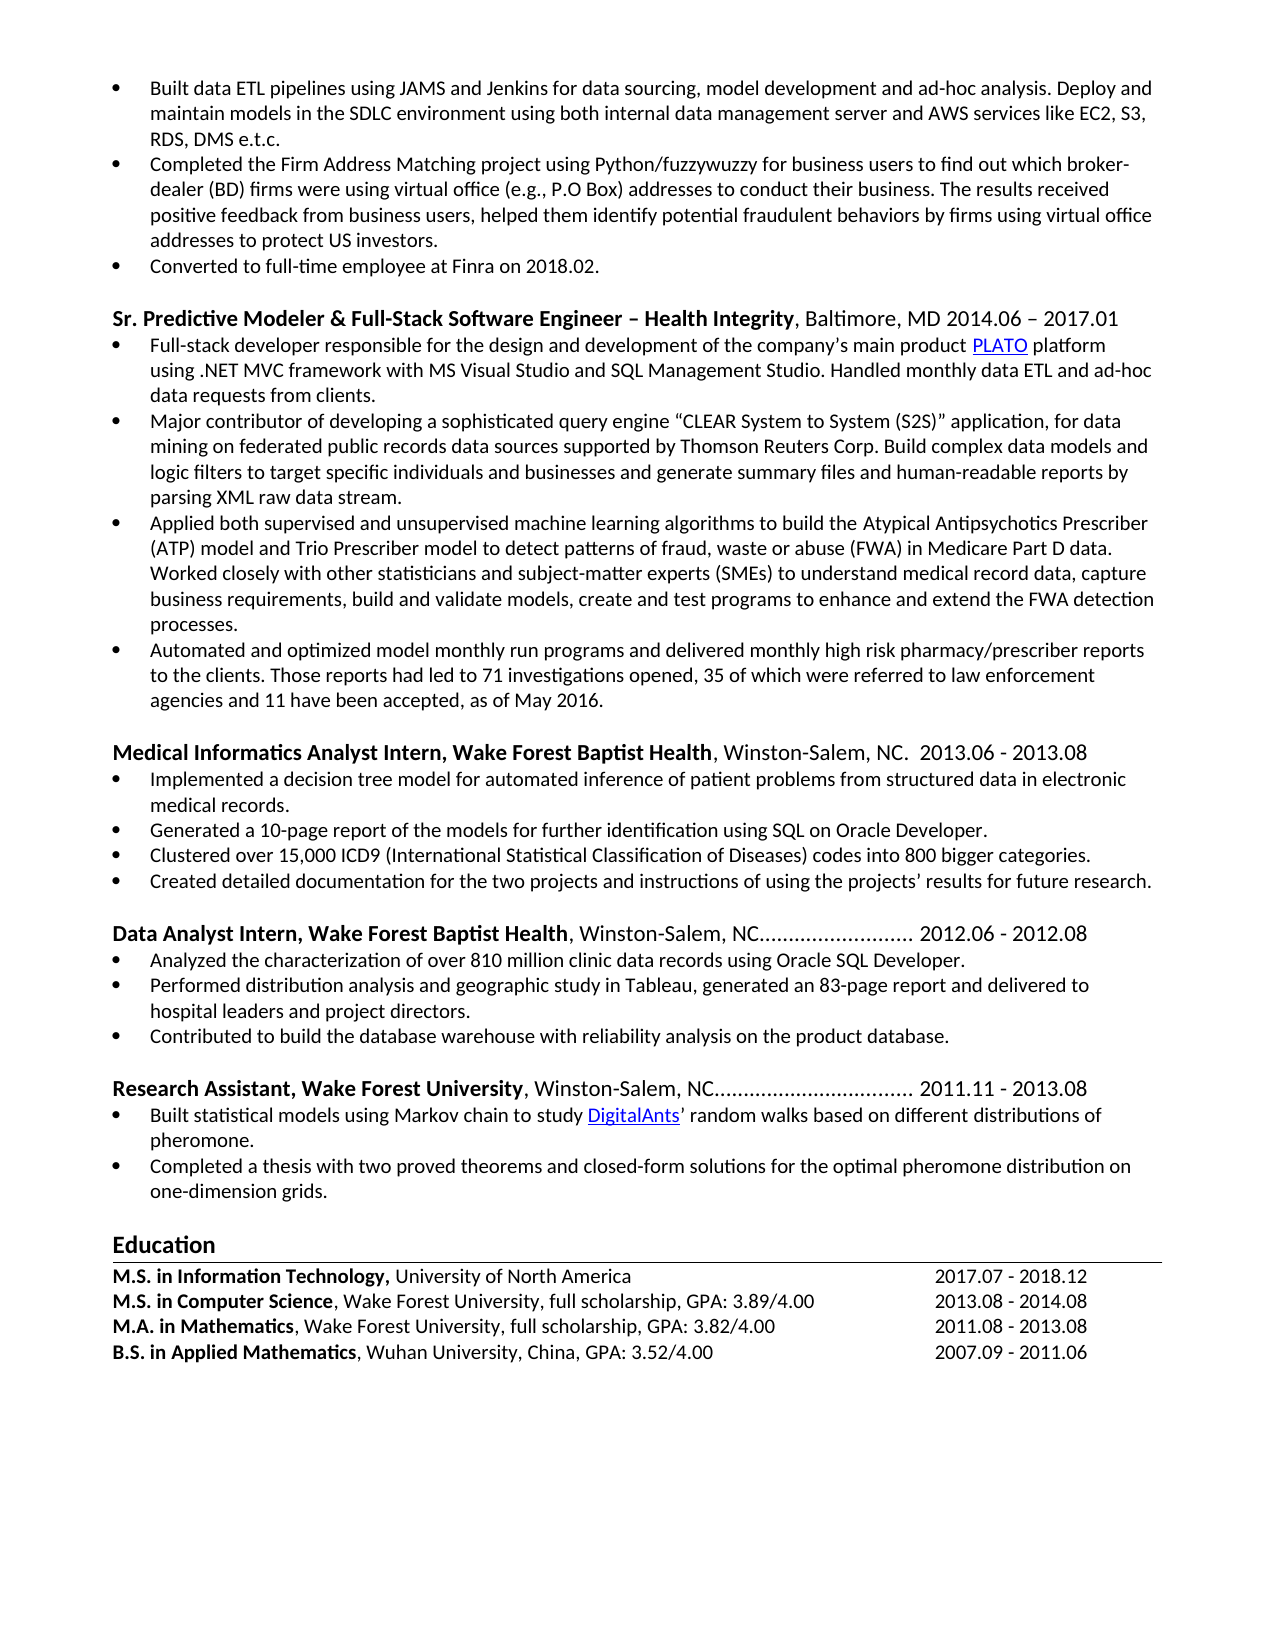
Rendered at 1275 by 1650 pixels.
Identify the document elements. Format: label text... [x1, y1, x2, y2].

list Converted to full-time employee at Finra on 2018.02. [112, 253, 1162, 278]
list Created detailed documentation for the two projects and instructions of using the projects’ results for future research. [112, 868, 1155, 893]
list Built statistical models using Markov chain to study DigitalAnts’ random walks based on different distributions of pheromone. [112, 1102, 1162, 1153]
list Implemented a decision tree model for automated inference of patient problems from structured data in electronic medical records. [112, 766, 1155, 817]
list Automated and optimized model monthly run programs and delivered monthly high risk pharmacy/prescriber reports to the clients. Those reports had led to 71 investigations opened, 35 of which were referred to law enforcement agencies and 11 have been accepted, as of May 2016. [112, 637, 1155, 713]
list Clustered over 15,000 ICD9 (International Statistical Classification of Diseases) codes into 800 bigger categories. [112, 843, 1155, 868]
list Completed a thesis with two proved theorems and closed-form solutions for the optimal pheromone distribution on one-dimension grids. [112, 1153, 1162, 1204]
list Completed the Firm Address Matching project using Python/fuzzywuzzy for business users to find out which broker-dealer (BD) firms were using virtual office (e.g., P.O Box) addresses to conduct their business. The results received positive feedback from business users, helped them identify potential fraudulent behaviors by firms using virtual office addresses to protect US investors. [112, 151, 1162, 253]
list Major contributor of developing a sophisticated query engine “CLEAR System to System (S2S)” application, for data mining on federated public records data sources supported by Thomson Reuters Corp. Build complex data models and logic filters to target specific individuals and businesses and generate summary files and human-readable reports by parsing XML raw data stream. [112, 408, 1162, 510]
text Sr. Predictive Modeler & Full-Stack Software Engineer – Health Integrity, Baltimore, MD 2014.06 – 2017.01 [112, 304, 1162, 332]
text Education [112, 1229, 1162, 1263]
list Contributed to build the database warehouse with reliability analysis on the product database. [112, 1023, 1162, 1049]
text M.A. in Mathematics, Wake Forest University, full scholarship, GPA: 3.82/4.00 2011.08 - 2013.08 [112, 1314, 1162, 1339]
text M.S. in Computer Science, Wake Forest University, full scholarship, GPA: 3.89/4.00 2013.08 - 2014.08 [112, 1288, 1162, 1314]
text M.S. in Information Technology, University of North America 2017.07 - 2018.12 [112, 1263, 1162, 1288]
list Applied both supervised and unsupervised machine learning algorithms to build the Atypical Antipsychotics Prescriber (ATP) model and Trio Prescriber model to detect patterns of fraud, waste or abuse (FWA) in Medicare Part D data. Worked closely with other statisticians and subject-matter experts (SMEs) to understand medical record data, capture business requirements, build and validate models, create and test programs to enhance and extend the FWA detection processes. [112, 510, 1162, 637]
text Research Assistant, Wake Forest University, Winston-Salem, NC 2011.11 - 2013.08 [112, 1074, 1162, 1102]
text Data Analyst Intern, Wake Forest Baptist Health, Winston-Salem, NC 2012.06 - 2012.08 [112, 919, 1162, 947]
list Analyzed the characterization of over 810 million clinic data records using Oracle SQL Developer. [112, 947, 1162, 972]
text Medical Informatics Analyst Intern, Wake Forest Baptist Health, Winston-Salem, NC 2013.06 - 2013.08 [112, 738, 1162, 766]
list Generated a 10-page report of the models for further identification using SQL on Oracle Developer. [112, 817, 1155, 843]
list Full-stack developer responsible for the design and development of the company’s main product PLATO platform using .NET MVC framework with MS Visual Studio and SQL Management Studio. Handled monthly data ETL and ad-hoc data requests from clients. [112, 332, 1162, 408]
list Built data ETL pipelines using JAMS and Jenkins for data sourcing, model development and ad-hoc analysis. Deploy and maintain models in the SDLC environment using both internal data management server and AWS services like EC2, S3, RDS, DMS e.t.c. [112, 75, 1162, 151]
text B.S. in Applied Mathematics, Wuhan University, China, GPA: 3.52/4.00 2007.09 - 2011.06 [112, 1339, 1162, 1364]
list Performed distribution analysis and geographic study in Tableau, generated an 83-page report and delivered to hospital leaders and project directors. [112, 972, 1162, 1023]
